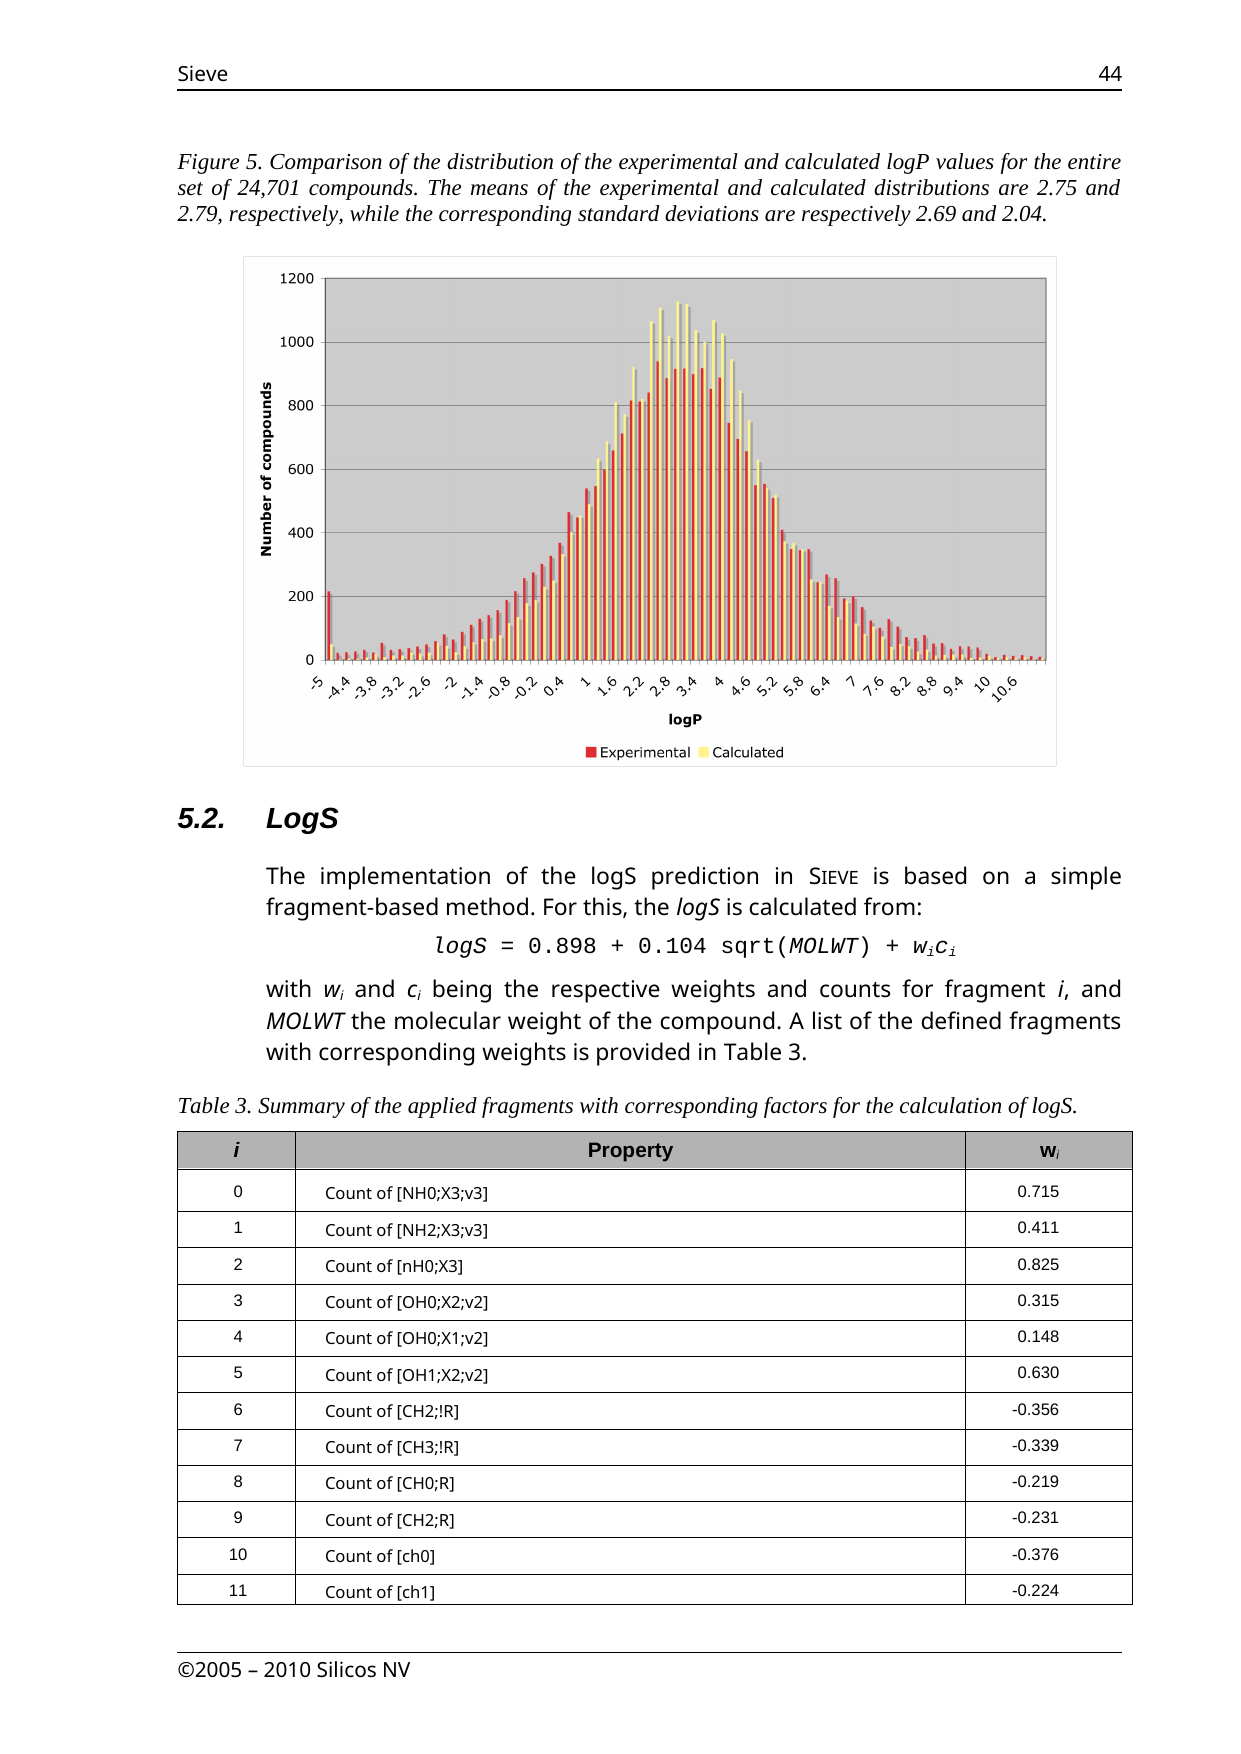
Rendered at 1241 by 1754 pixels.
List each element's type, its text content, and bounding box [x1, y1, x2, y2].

text logS = 0.898 + 0.104 sqrt(MOLWT) + wici [266, 935, 1122, 961]
table_cell 0.315 [966, 1285, 1132, 1320]
table_cell -0.231 [966, 1502, 1132, 1537]
table_cell 0 [178, 1170, 295, 1211]
table_header i [178, 1132, 295, 1168]
table_cell 11 [178, 1575, 295, 1603]
table_cell 2 [178, 1248, 295, 1283]
table_cell Count of [NH0;X3;v3] [296, 1170, 965, 1211]
table_cell 0.715 [966, 1170, 1132, 1211]
table_cell -0.339 [966, 1430, 1132, 1465]
table_header Property [296, 1132, 965, 1168]
table_cell -0.376 [966, 1538, 1132, 1573]
table_cell Count of [nH0;X3] [296, 1248, 965, 1283]
table_cell 7 [178, 1430, 295, 1465]
table_cell Count of [OH1;X2;v2] [296, 1357, 965, 1392]
table_cell 4 [178, 1321, 295, 1356]
table_cell Count of [CH2;R] [296, 1502, 965, 1537]
table_cell Count of [OH0;X2;v2] [296, 1285, 965, 1320]
table_cell 0.825 [966, 1248, 1132, 1283]
table_cell 9 [178, 1502, 295, 1537]
table_cell 8 [178, 1466, 295, 1501]
table_cell Count of [CH2;!R] [296, 1393, 965, 1428]
table_cell Count of [ch0] [296, 1538, 965, 1573]
table_cell Count of [OH0;X1;v2] [296, 1321, 965, 1356]
table_cell -0.356 [966, 1393, 1132, 1428]
table_cell Count of [CH3;!R] [296, 1430, 965, 1465]
picture [238, 251, 1061, 771]
table_cell Count of [ch1] [296, 1575, 965, 1603]
table_header wi [966, 1132, 1132, 1168]
table_cell -0.224 [966, 1575, 1132, 1603]
table_cell 5 [178, 1357, 295, 1392]
text The implementation of the logS prediction in Sieve is based on a simple fragment-based method. For this, the logS is calculated from: [266, 860, 1122, 922]
table_cell 0.411 [966, 1212, 1132, 1247]
table_cell 0.148 [966, 1321, 1132, 1356]
table_cell -0.219 [966, 1466, 1132, 1501]
table_cell 0.630 [966, 1357, 1132, 1392]
table_cell 1 [178, 1212, 295, 1247]
table_cell 6 [178, 1393, 295, 1428]
table_cell Count of [NH2;X3;v3] [296, 1212, 965, 1247]
table_cell 10 [178, 1538, 295, 1573]
subtitle LogS [177, 801, 1122, 835]
table_cell Count of [CH0;R] [296, 1466, 965, 1501]
table_cell 3 [178, 1285, 295, 1320]
